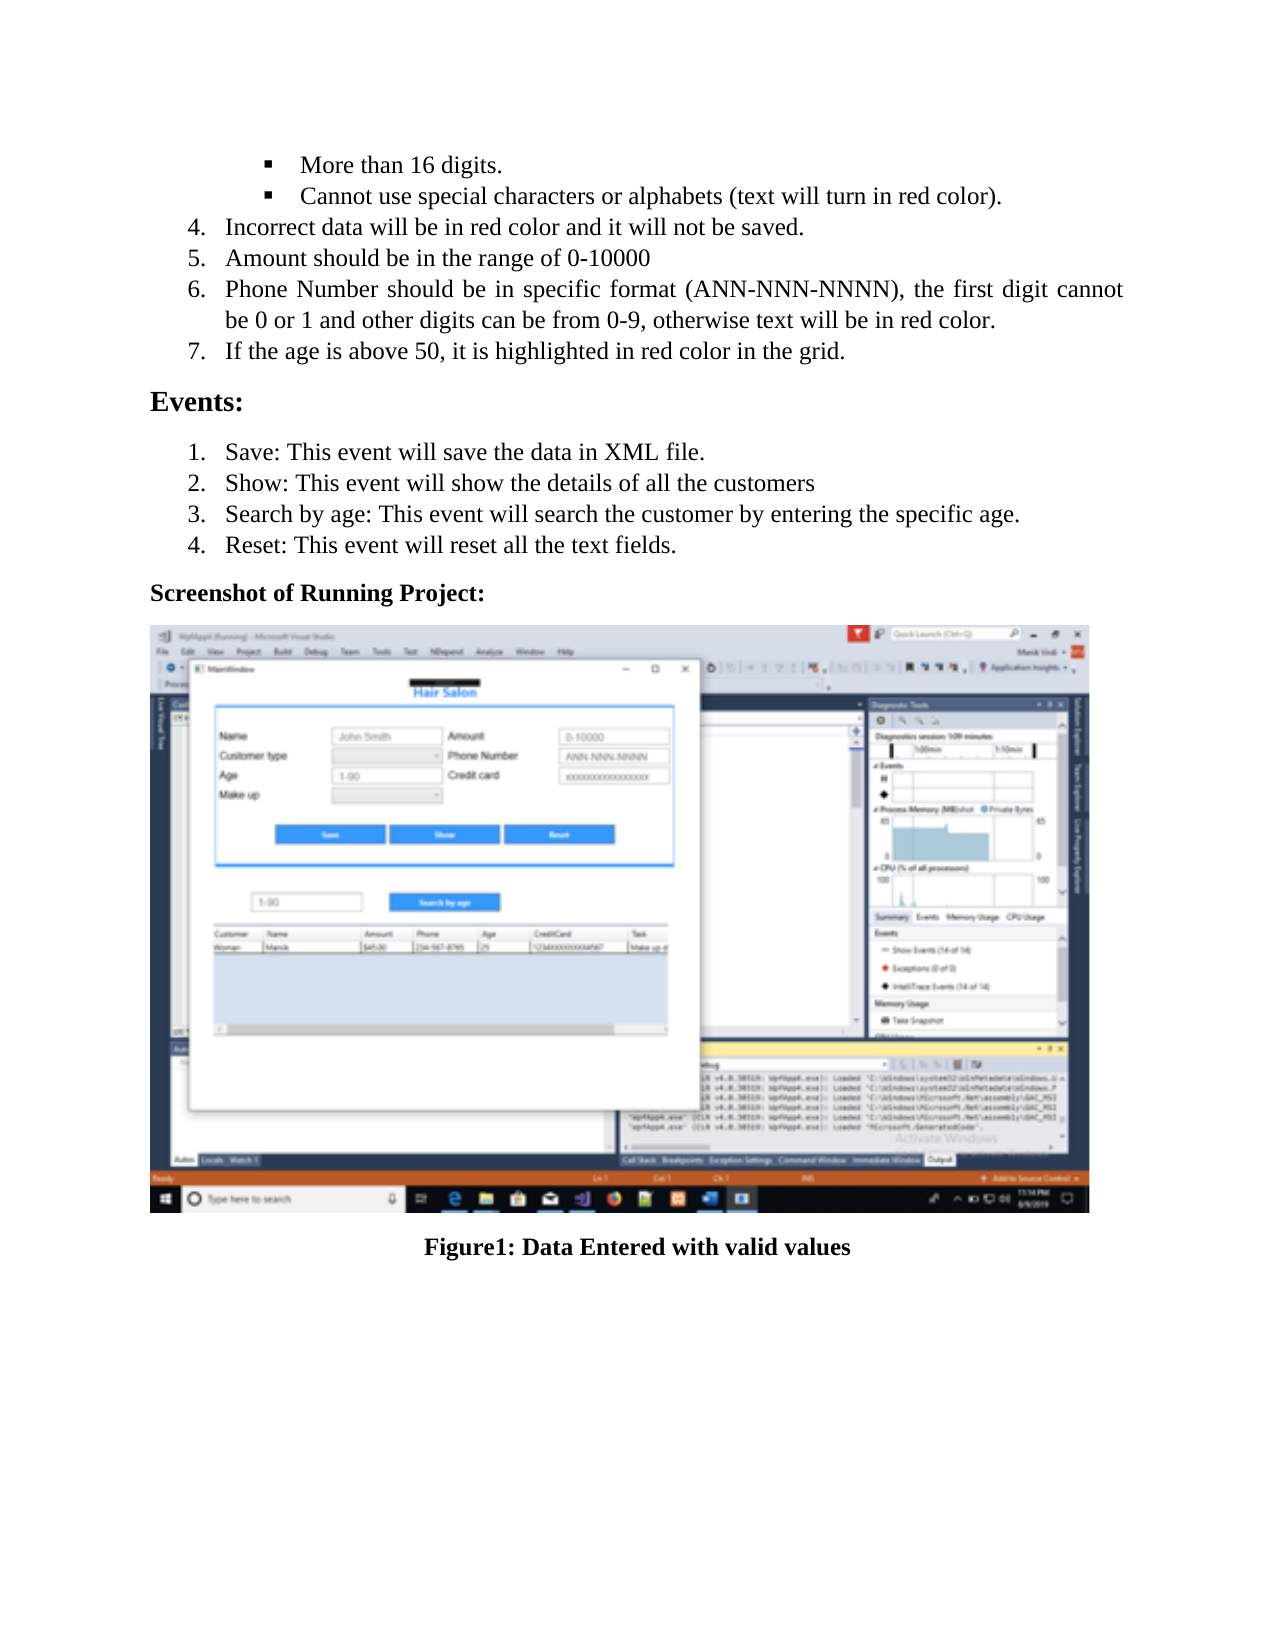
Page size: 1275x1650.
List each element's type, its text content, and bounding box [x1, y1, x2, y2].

text Events: [150, 384, 1125, 417]
list Show: This event will show the details of all the customers [187, 468, 1125, 497]
text Screenshot of Running Project: [150, 578, 1125, 606]
picture [150, 625, 1090, 1213]
list If the age is above 50, it is highlighted in red color in the grid. [187, 336, 1125, 365]
list Reset: This event will reset all the text fields. [187, 530, 1125, 559]
list Cannot use special characters or alphabets (text will turn in red color). [262, 181, 1125, 210]
list Search by age: This event will search the customer by entering the specific age. [187, 499, 1125, 528]
list Phone Number should be in specific format (ANN-NNN-NNNN), the first digit cannot be 0 or 1 and other digits can be from 0-9, otherwise text will be in red color. [187, 274, 1125, 334]
list Amount should be in the range of 0-10000 [187, 243, 1125, 272]
list More than 16 digits. [262, 150, 1125, 179]
list Incorrect data will be in red color and it will not be saved. [187, 212, 1125, 241]
text Figure1: Data Entered with valid values [150, 1232, 1125, 1260]
list Save: This event will save the data in XML file. [187, 437, 1125, 466]
